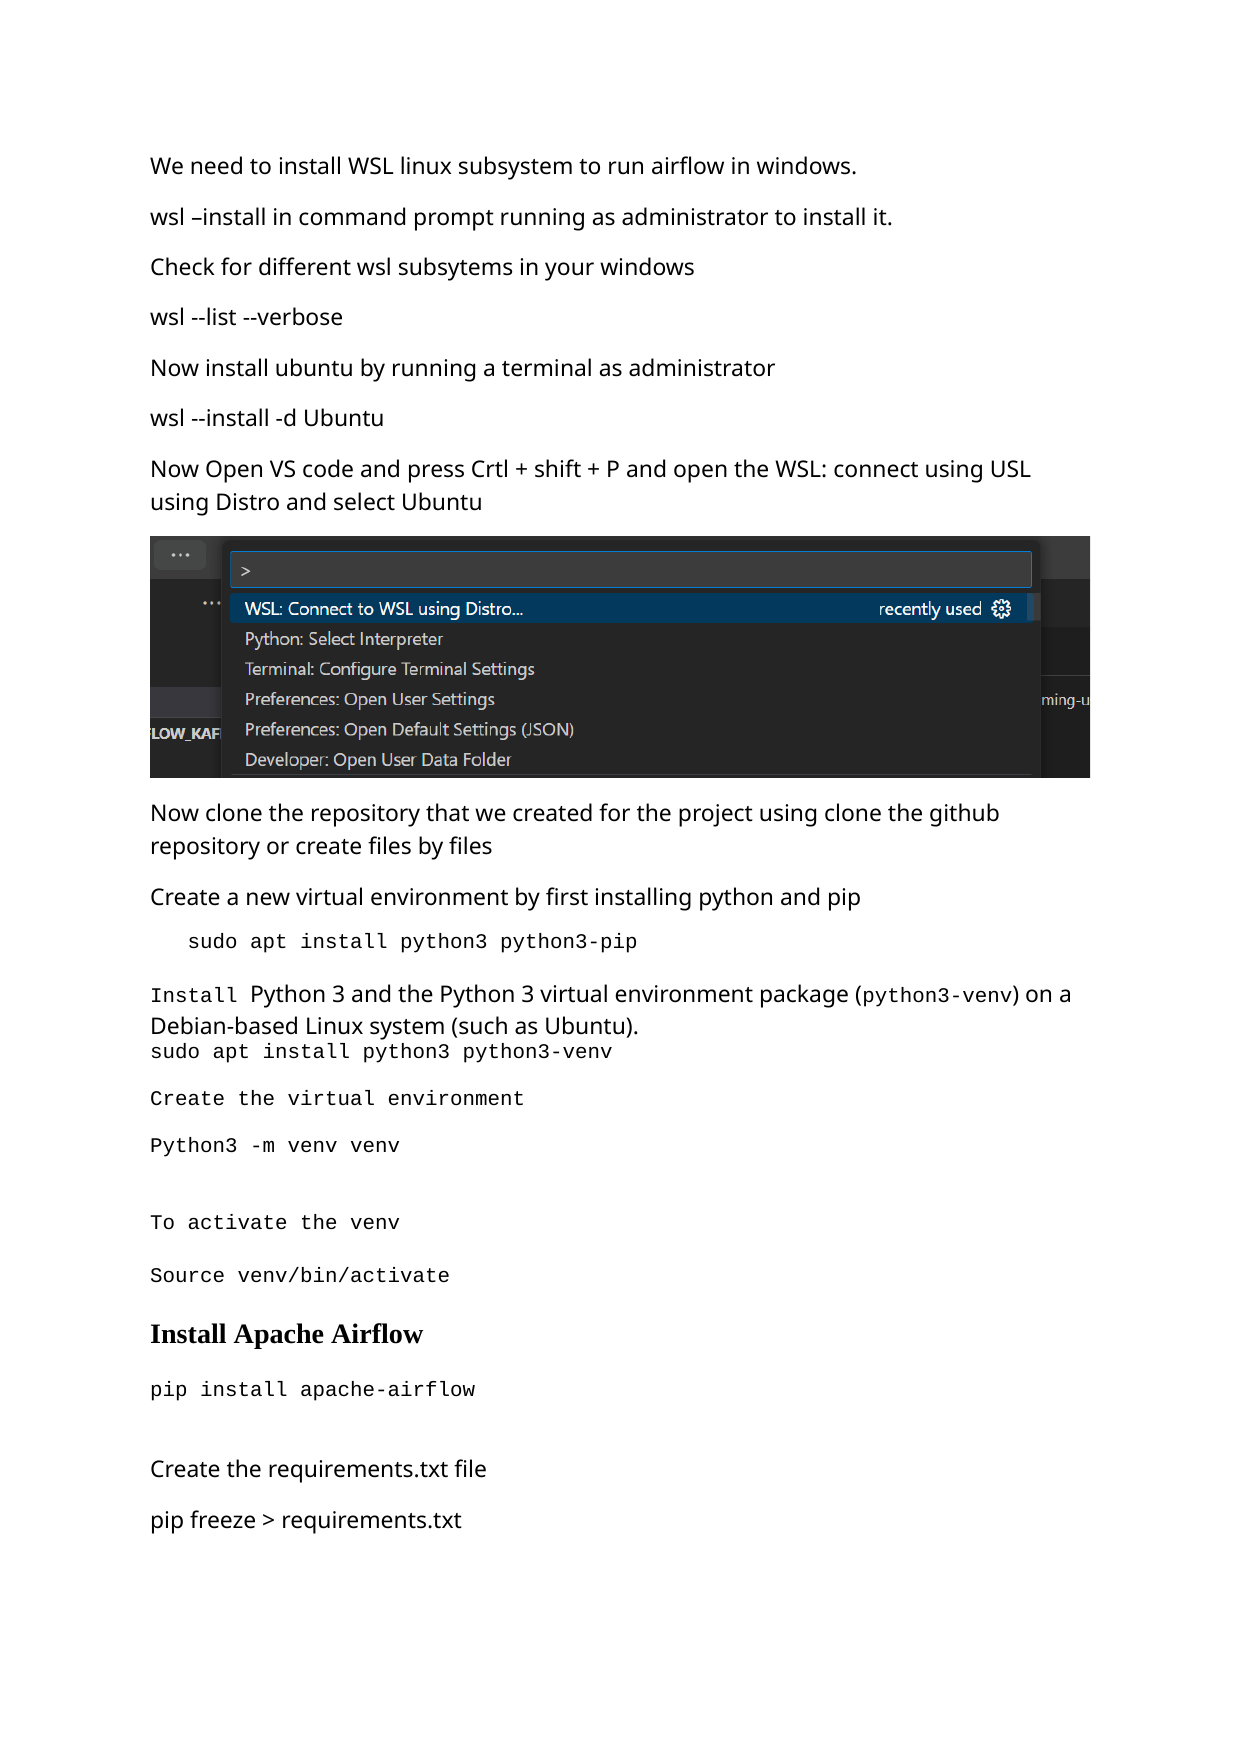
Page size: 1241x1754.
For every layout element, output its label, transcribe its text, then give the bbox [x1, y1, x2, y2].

picture [150, 536, 1091, 778]
text pip install apache-airflow [150, 1379, 1090, 1403]
text Create the virtual environment [150, 1088, 1090, 1112]
text Now install ubuntu by running a terminal as administrator [150, 352, 1090, 383]
text sudo apt install python3 python3-venv [150, 1041, 1090, 1064]
text wsl –install in command prompt running as administrator to install it. [150, 200, 1090, 232]
text wsl --install -d Ubuntu [150, 402, 1090, 433]
text Python3 -m venv venv [150, 1136, 1090, 1159]
text Now clone the repository that we created for the project using clone the github repository or create files by files [150, 797, 1090, 862]
text pip freeze > requirements.txt [150, 1504, 1090, 1535]
text sudo apt install python3 python3-pip [187, 931, 1090, 955]
text Install Python 3 and the Python 3 virtual environment package (python3-venv) on a Debian-based Linux system (such as Ubuntu). [150, 978, 1090, 1041]
text wsl --list --verbose [150, 301, 1090, 332]
text Check for different wsl subsytems in your windows [150, 251, 1090, 282]
text Now Open VS code and press Crtl + shift + P and open the WSL: connect using USL using Distro and select Ubuntu [150, 452, 1090, 517]
text Create the requirements.txt file [150, 1453, 1090, 1484]
text To activate the venv [150, 1212, 1090, 1236]
text Create a new virtual environment by first installing python and pip [150, 881, 1090, 912]
text We need to install WSL linux subsystem to run airflow in windows. [150, 150, 1090, 181]
text Install Apache Airflow [150, 1318, 1090, 1350]
text Source venv/bin/activate [150, 1265, 1090, 1288]
